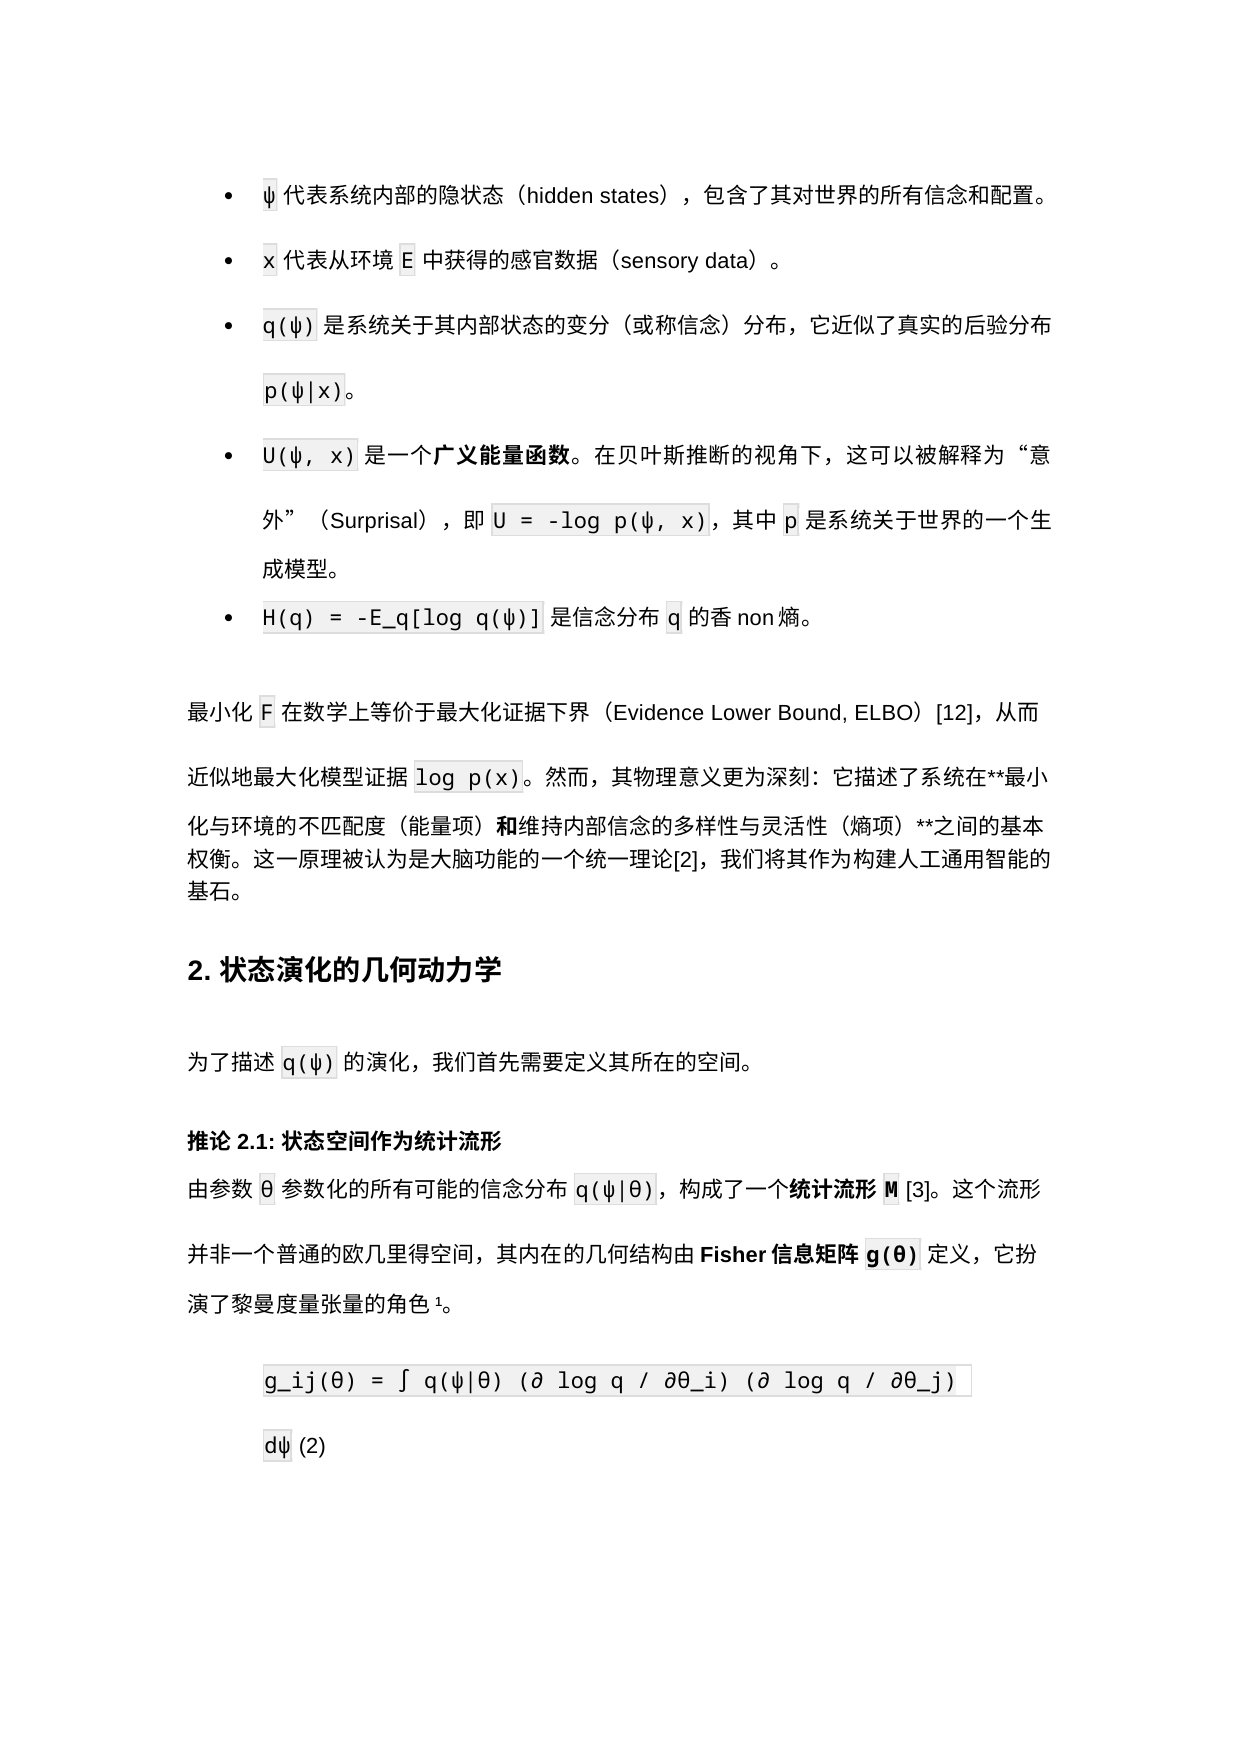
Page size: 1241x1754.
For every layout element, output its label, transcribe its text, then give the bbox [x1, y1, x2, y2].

list H(q) = -E_q[log q(ψ)] 是信念分布 q 的香non熵。 [225, 584, 1053, 649]
list ψ 代表系统内部的隐状态（hidden states），包含了其对世界的所有信念和配置。 [225, 162, 1053, 227]
list x 代表从环境 E 中获得的感官数据（sensory data）。 [225, 227, 1053, 292]
list U(ψ, x) 是一个广义能量函数。在贝叶斯推断的视角下，这可以被解释为“意外”（Surprisal），即 U = -log p(ψ, x)，其中 p 是系统关于世界的一个生成模型。 [225, 422, 1053, 584]
subtitle 2. 状态演化的几何动力学 [187, 935, 1053, 1000]
text 最小化 F 在数学上等价于最大化证据下界（Evidence Lower Bound, ELBO）[12]，从而近似地最大化模型证据 log p(x)。然而，其物理意义更为深刻：它描述了系统在**最小化与环境的不匹配度（能量项）和维持内部信念的多样性与灵活性（熵项）**之间的基本权衡。这一原理被认为是大脑功能的一个统一理论[2]，我们将其作为构建人工通用智能的基石。 [187, 679, 1053, 906]
text 推论 2.1: 状态空间作为统计流形 由参数 θ 参数化的所有可能的信念分布 q(ψ|θ)，构成了一个统计流形 M [3]。这个流形并非一个普通的欧几里得空间，其内在的几何结构由Fisher信息矩阵 g(θ) 定义，它扮演了黎曼度量张量的角色¹。 [187, 1124, 1053, 1319]
text 为了描述 q(ψ) 的演化，我们首先需要定义其所在的空间。 [187, 1029, 1053, 1094]
list q(ψ) 是系统关于其内部状态的变分（或称信念）分布，它近似了真实的后验分布 p(ψ|x)。 [225, 292, 1053, 422]
text g_ij(θ) = ∫ q(ψ|θ) (∂ log q / ∂θ_i) (∂ log q / ∂θ_j) dψ (2) [262, 1348, 978, 1478]
